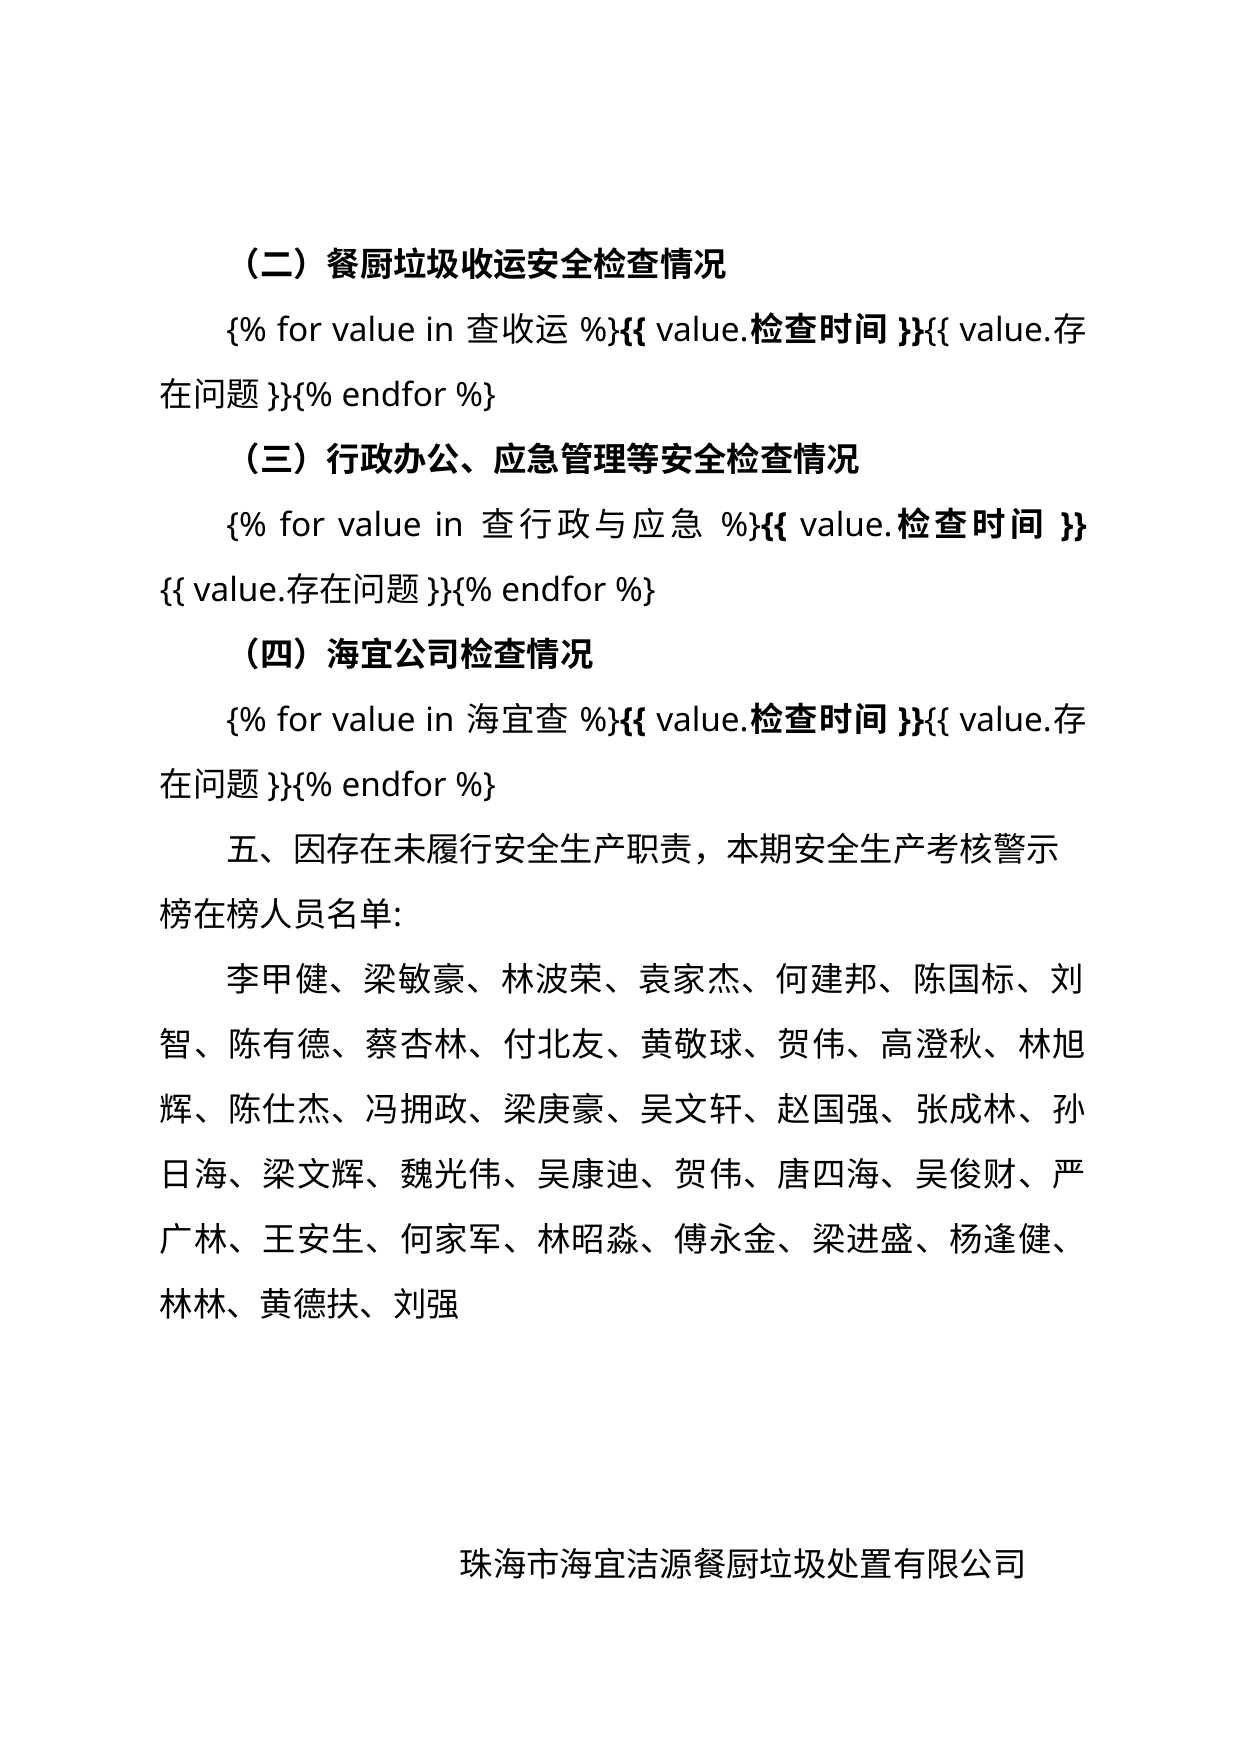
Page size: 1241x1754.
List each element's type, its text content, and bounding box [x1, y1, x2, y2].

text 李甲健、梁敏豪、林波荣、袁家杰、何建邦、陈国标、刘智、陈有德、蔡杏林、付北友、黄敬球、贺伟、高澄秋、林旭辉、陈仕杰、冯拥政、梁庚豪、吴文轩、赵国强、张成林、孙日海、梁文辉、魏光伟、吴康迪、贺伟、唐四海、吴俊财、严广林、王安生、何家军、林昭淼、傅永金、梁进盛、杨逢健、林林、黄德扶、刘强 [159, 945, 1087, 1335]
text （二）餐厨垃圾收运安全检查情况 [159, 230, 1087, 295]
text 五、因存在未履行安全生产职责，本期安全生产考核警示榜在榜人员名单: [159, 815, 1087, 945]
text {% for value in 查行政与应急 %}{{ value.检查时间 }}{{ value.存在问题 }}{% endfor %} [159, 490, 1087, 620]
text {% for value in 查收运 %}{{ value.检查时间 }}{{ value.存在问题 }}{% endfor %} [159, 295, 1087, 425]
text （三）行政办公、应急管理等安全检查情况 [159, 425, 1087, 490]
text {% for value in 海宜查 %}{{ value.检查时间 }}{{ value.存在问题 }}{% endfor %} [159, 685, 1087, 815]
text （四）海宜公司检查情况 [159, 620, 1087, 685]
text 珠海市海宜洁源餐厨垃圾处置有限公司 [159, 1530, 1087, 1595]
